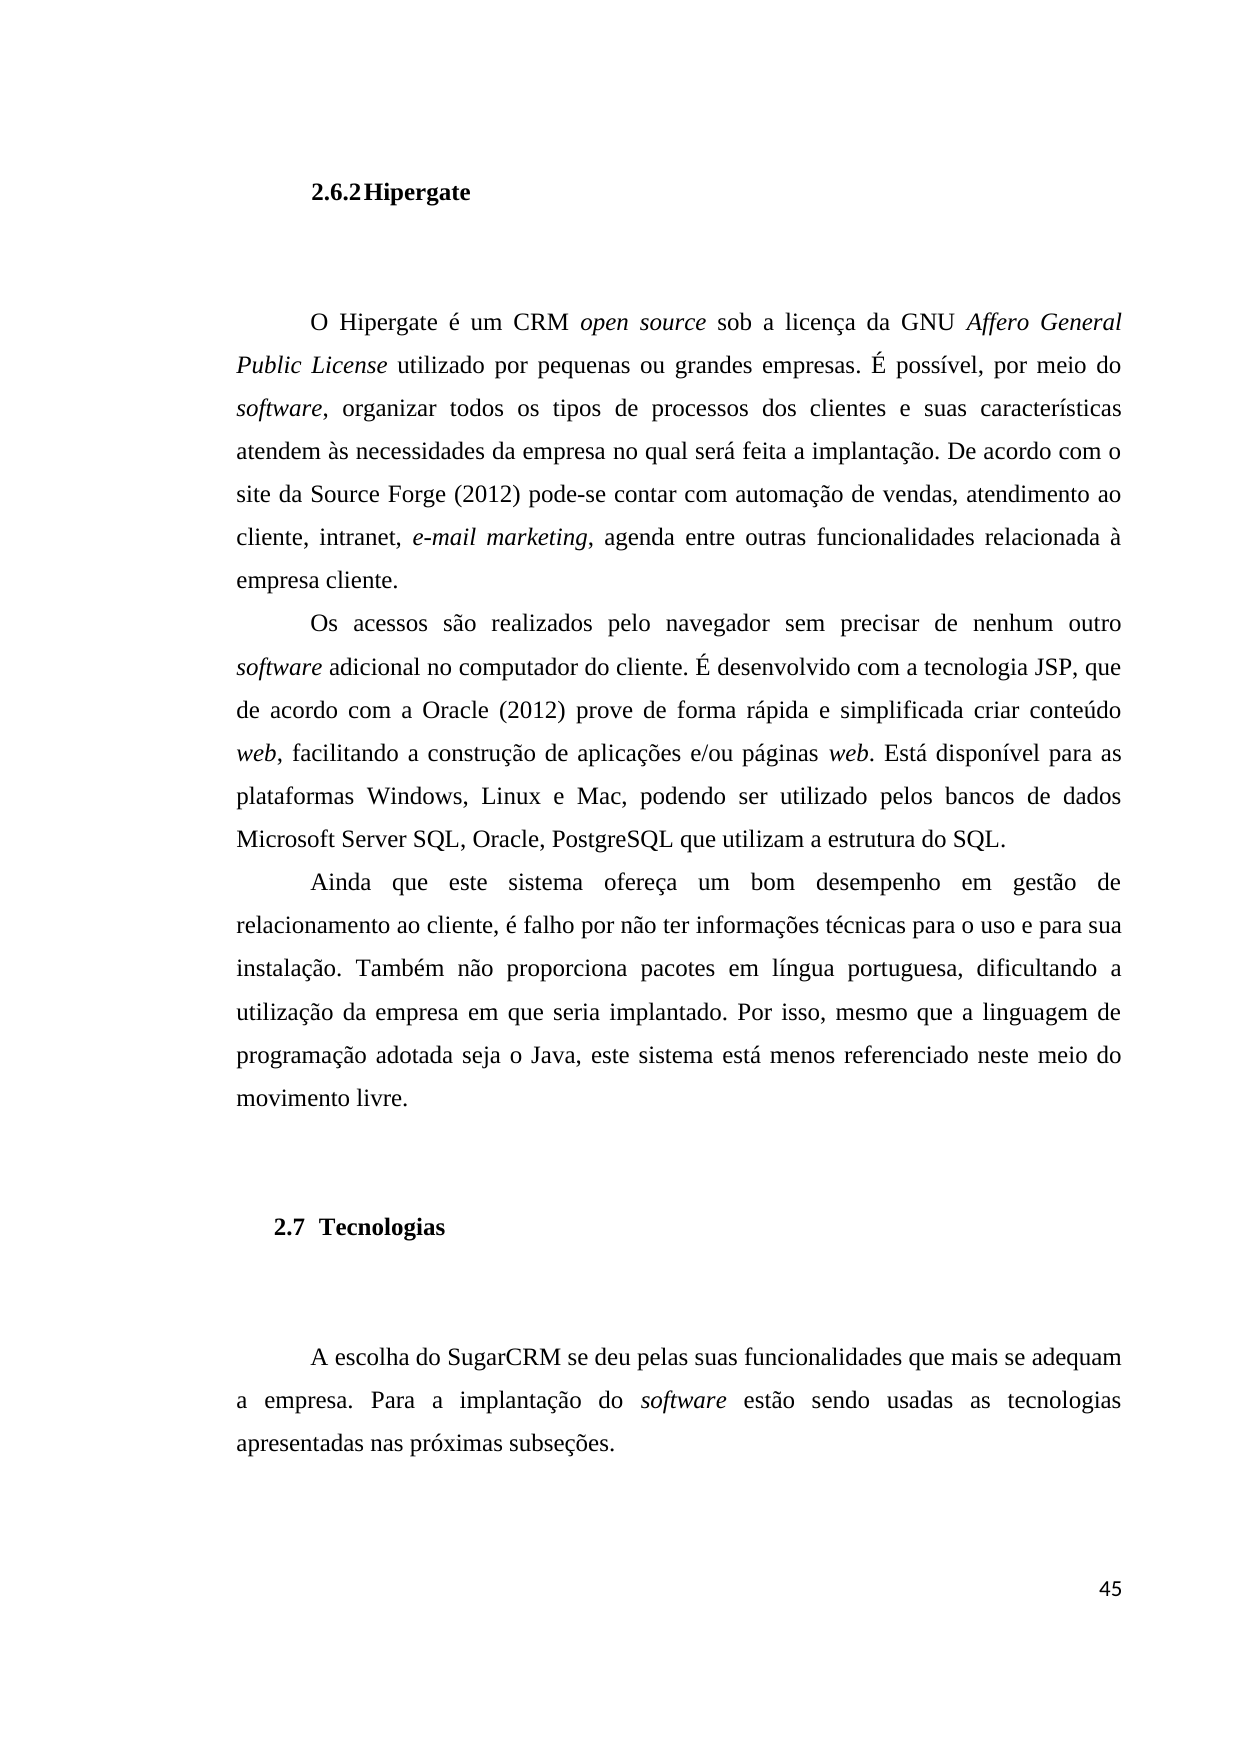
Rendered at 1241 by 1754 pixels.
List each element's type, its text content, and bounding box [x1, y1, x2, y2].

text A escolha do SugarCRM se deu pelas suas funcionalidades que mais se adequam a empresa. Para a implantação do software estão sendo usadas as tecnologias apresentadas nas próximas subseções. [236, 1342, 1122, 1457]
text Ainda que este sistema ofereça um bom desempenho em gestão de relacionamento ao cliente, é falho por não ter informações técnicas para o uso e para sua instalação. Também não proporciona pacotes em língua portuguesa, dificultando a utilização da empresa em que seria implantado. Por isso, mesmo que a linguagem de programação adotada seja o Java, este sistema está menos referenciado neste meio do movimento livre. [236, 867, 1122, 1112]
subtitle Tecnologias [274, 1212, 1122, 1241]
text O Hipergate é um CRM open source sob a licença da GNU Affero General Public License utilizado por pequenas ou grandes empresas. É possível, por meio do software, organizar todos os tipos de processos dos clientes e suas características atendem às necessidades da empresa no qual será feita a implantação. De acordo com o site da Source Forge (2012) pode-se contar com automação de vendas, atendimento ao cliente, intranet, e-mail marketing, agenda entre outras funcionalidades relacionada à empresa cliente. [236, 307, 1122, 594]
subtitle Hipergate [311, 177, 1122, 206]
text Os acessos são realizados pelo navegador sem precisar de nenhum outro software adicional no computador do cliente. É desenvolvido com a tecnologia JSP, que de acordo com a Oracle (2012) prove de forma rápida e simplificada criar conteúdo web, facilitando a construção de aplicações e/ou páginas web. Está disponível para as plataformas Windows, Linux e Mac, podendo ser utilizado pelos bancos de dados Microsoft Server SQL, Oracle, PostgreSQL que utilizam a estrutura do SQL. [236, 608, 1122, 853]
